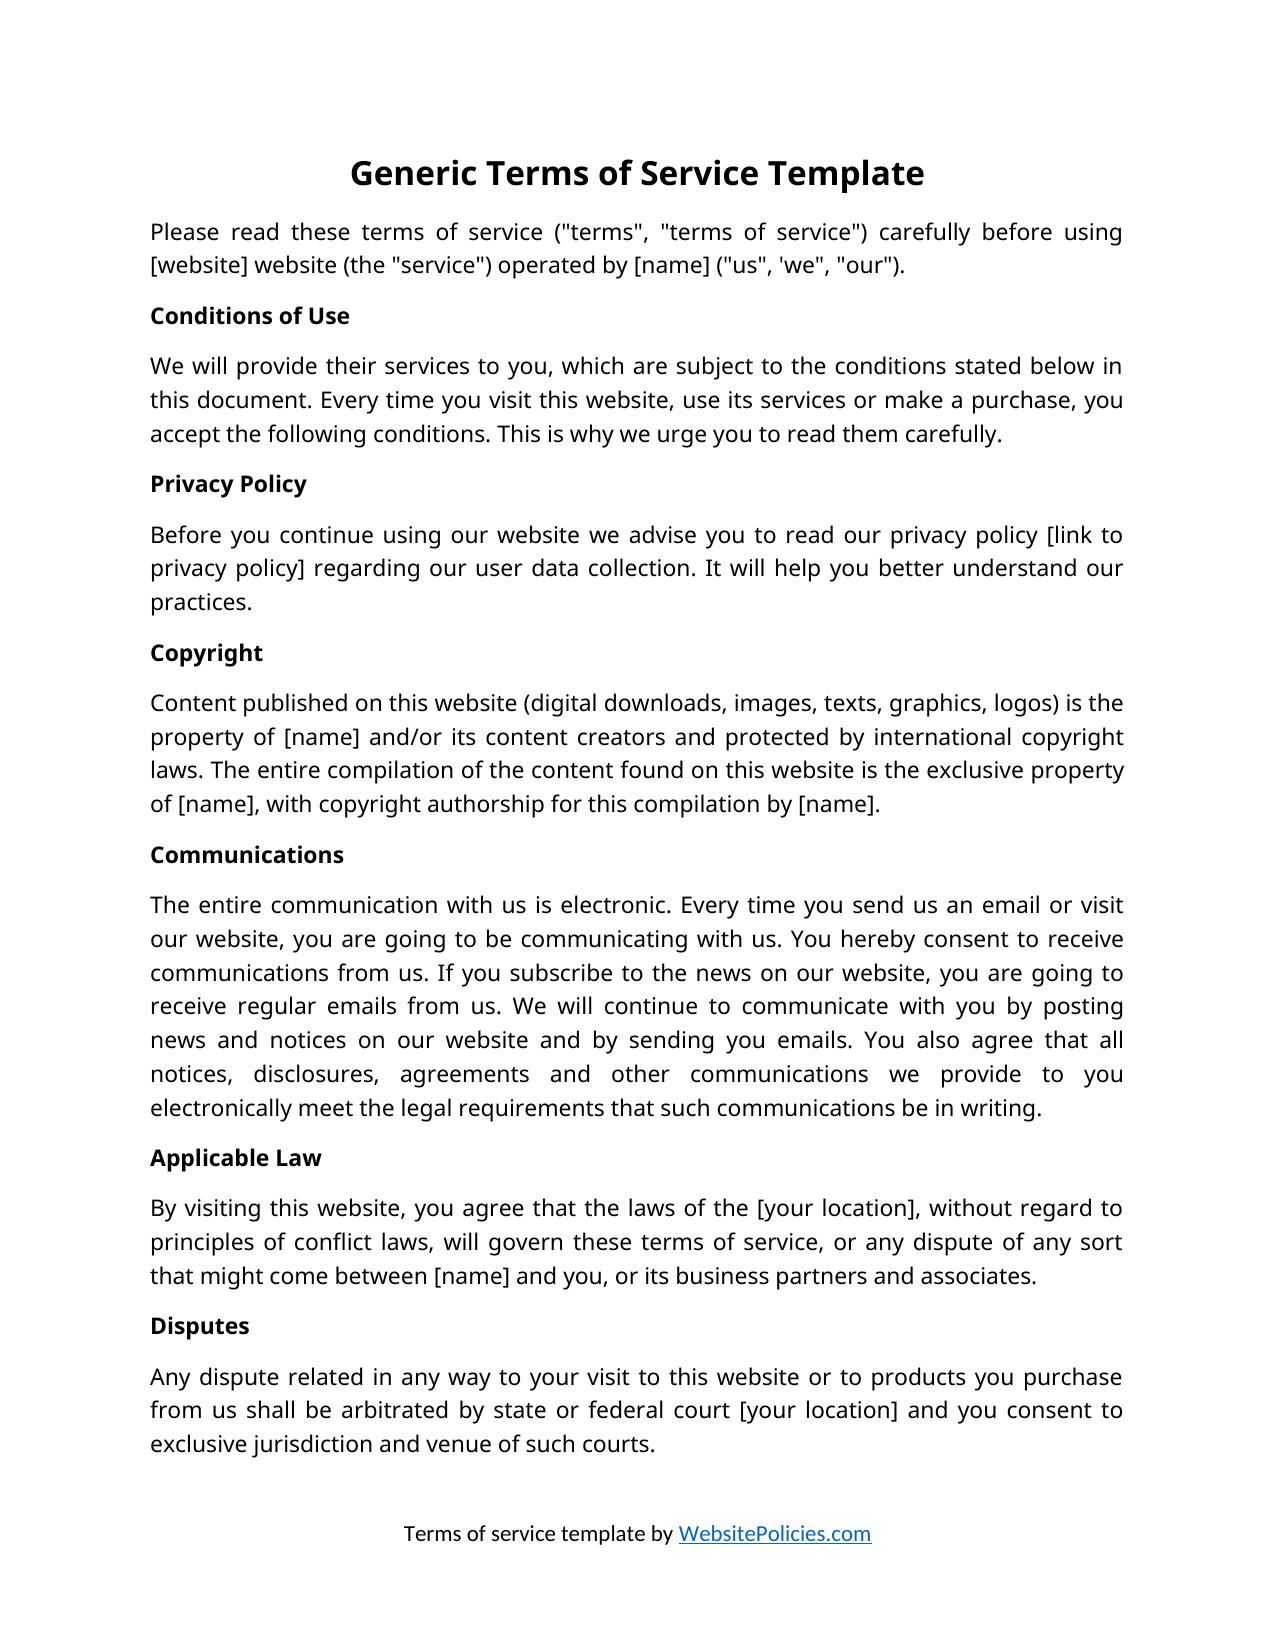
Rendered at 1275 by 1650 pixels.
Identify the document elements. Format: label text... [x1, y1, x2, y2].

text We will provide their services to you, which are subject to the conditions stated below in this document. Every time you visit this website, use its services or make a purchase, you accept the following conditions. This is why we urge you to read them carefully. [150, 350, 1125, 449]
text Before you continue using our website we advise you to read our privacy policy [link to privacy policy] regarding our user data collection. It will help you better understand our practices. [150, 518, 1125, 617]
text Generic Terms of Service Template [150, 150, 1125, 195]
text Copyright [150, 636, 1125, 668]
text Content published on this website (digital downloads, images, texts, graphics, logos) is the property of [name] and/or its content creators and protected by international copyright laws. The entire compilation of the content found on this website is the exclusive property of [name], with copyright authorship for this compilation by [name]. [150, 687, 1125, 819]
text Please read these terms of service ("terms", "terms of service") carefully before using [website] website (the "service") operated by [name] ("us", 'we", "our"). [150, 216, 1125, 281]
text Any dispute related in any way to your visit to this website or to products you purchase from us shall be arbitrated by state or federal court [your location] and you consent to exclusive jurisdiction and venue of such courts. [150, 1361, 1125, 1459]
text Privacy Policy [150, 468, 1125, 499]
text Applicable Law [150, 1142, 1125, 1173]
text Conditions of Use [150, 300, 1125, 331]
text Communications [150, 838, 1125, 870]
text The entire communication with us is electronic. Every time you send us an email or visit our website, you are going to be communicating with us. You hereby consent to receive communications from us. If you subscribe to the news on our website, you are going to receive regular emails from us. We will continue to communicate with you by posting news and notices on our website and by sending you emails. You also agree that all notices, disclosures, agreements and other communications we provide to you electronically meet the legal requirements that such communications be in writing. [150, 889, 1125, 1123]
text Disputes [150, 1310, 1125, 1341]
text By visiting this website, you agree that the laws of the [your location], without regard to principles of conflict laws, will govern these terms of service, or any dispute of any sort that might come between [name] and you, or its business partners and associates. [150, 1192, 1125, 1291]
